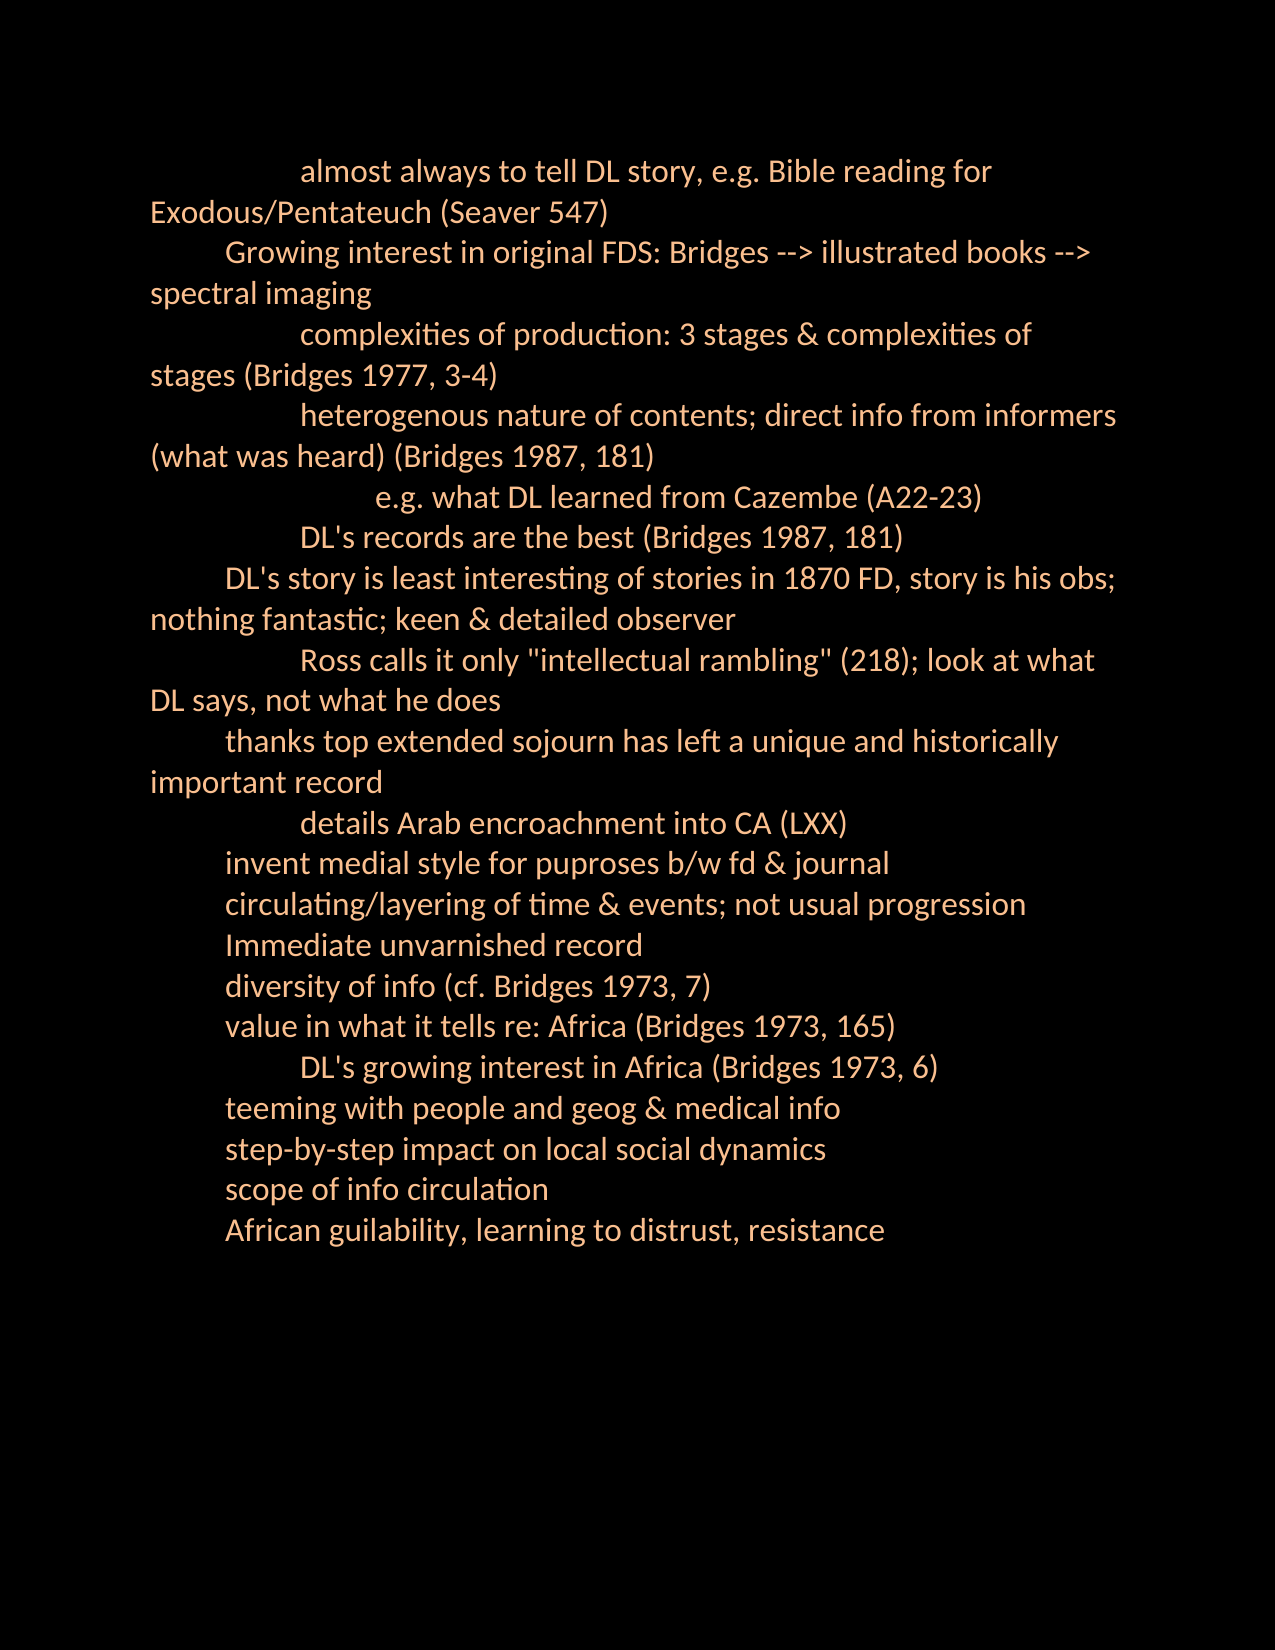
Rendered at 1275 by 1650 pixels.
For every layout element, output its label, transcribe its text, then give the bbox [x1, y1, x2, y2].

text thanks top extended sojourn has left a unique and historically important record [150, 720, 1125, 802]
text step-by-step impact on local social dynamics [150, 1127, 1125, 1168]
text invent medial style for puproses b/w fd & journal [150, 842, 1125, 883]
text Growing interest in original FDS: Bridges --> illustrated books --> spectral imaging [150, 231, 1125, 313]
text teeming with people and geog & medical info [150, 1087, 1125, 1127]
text complexities of production: 3 stages & complexities of stages (Bridges 1977, 3-4) [150, 313, 1125, 394]
text DL's growing interest in Africa (Bridges 1973, 6) [150, 1046, 1125, 1087]
text African guilability, learning to distrust, resistance [150, 1209, 1125, 1250]
text circulating/layering of time & events; not usual progression [150, 883, 1125, 924]
text DL's records are the best (Bridges 1987, 181) [150, 517, 1125, 557]
text scope of info circulation [150, 1168, 1125, 1209]
text details Arab encroachment into CA (LXX) [150, 802, 1125, 842]
text Immediate unvarnished record [150, 924, 1125, 964]
text diversity of info (cf. Bridges 1973, 7) [150, 964, 1125, 1005]
text DL's story is least interesting of stories in 1870 FD, story is his obs; nothing fantastic; keen & detailed observer [150, 557, 1125, 639]
text e.g. what DL learned from Cazembe (A22-23) [150, 476, 1125, 517]
text Ross calls it only "intellectual rambling" (218); look at what DL says, not what he does [150, 639, 1125, 720]
text value in what it tells re: Africa (Bridges 1973, 165) [150, 1005, 1125, 1046]
text almost always to tell DL story, e.g. Bible reading for Exodous/Pentateuch (Seaver 547) [150, 150, 1125, 231]
text heterogenous nature of contents; direct info from informers (what was heard) (Bridges 1987, 181) [150, 394, 1125, 476]
